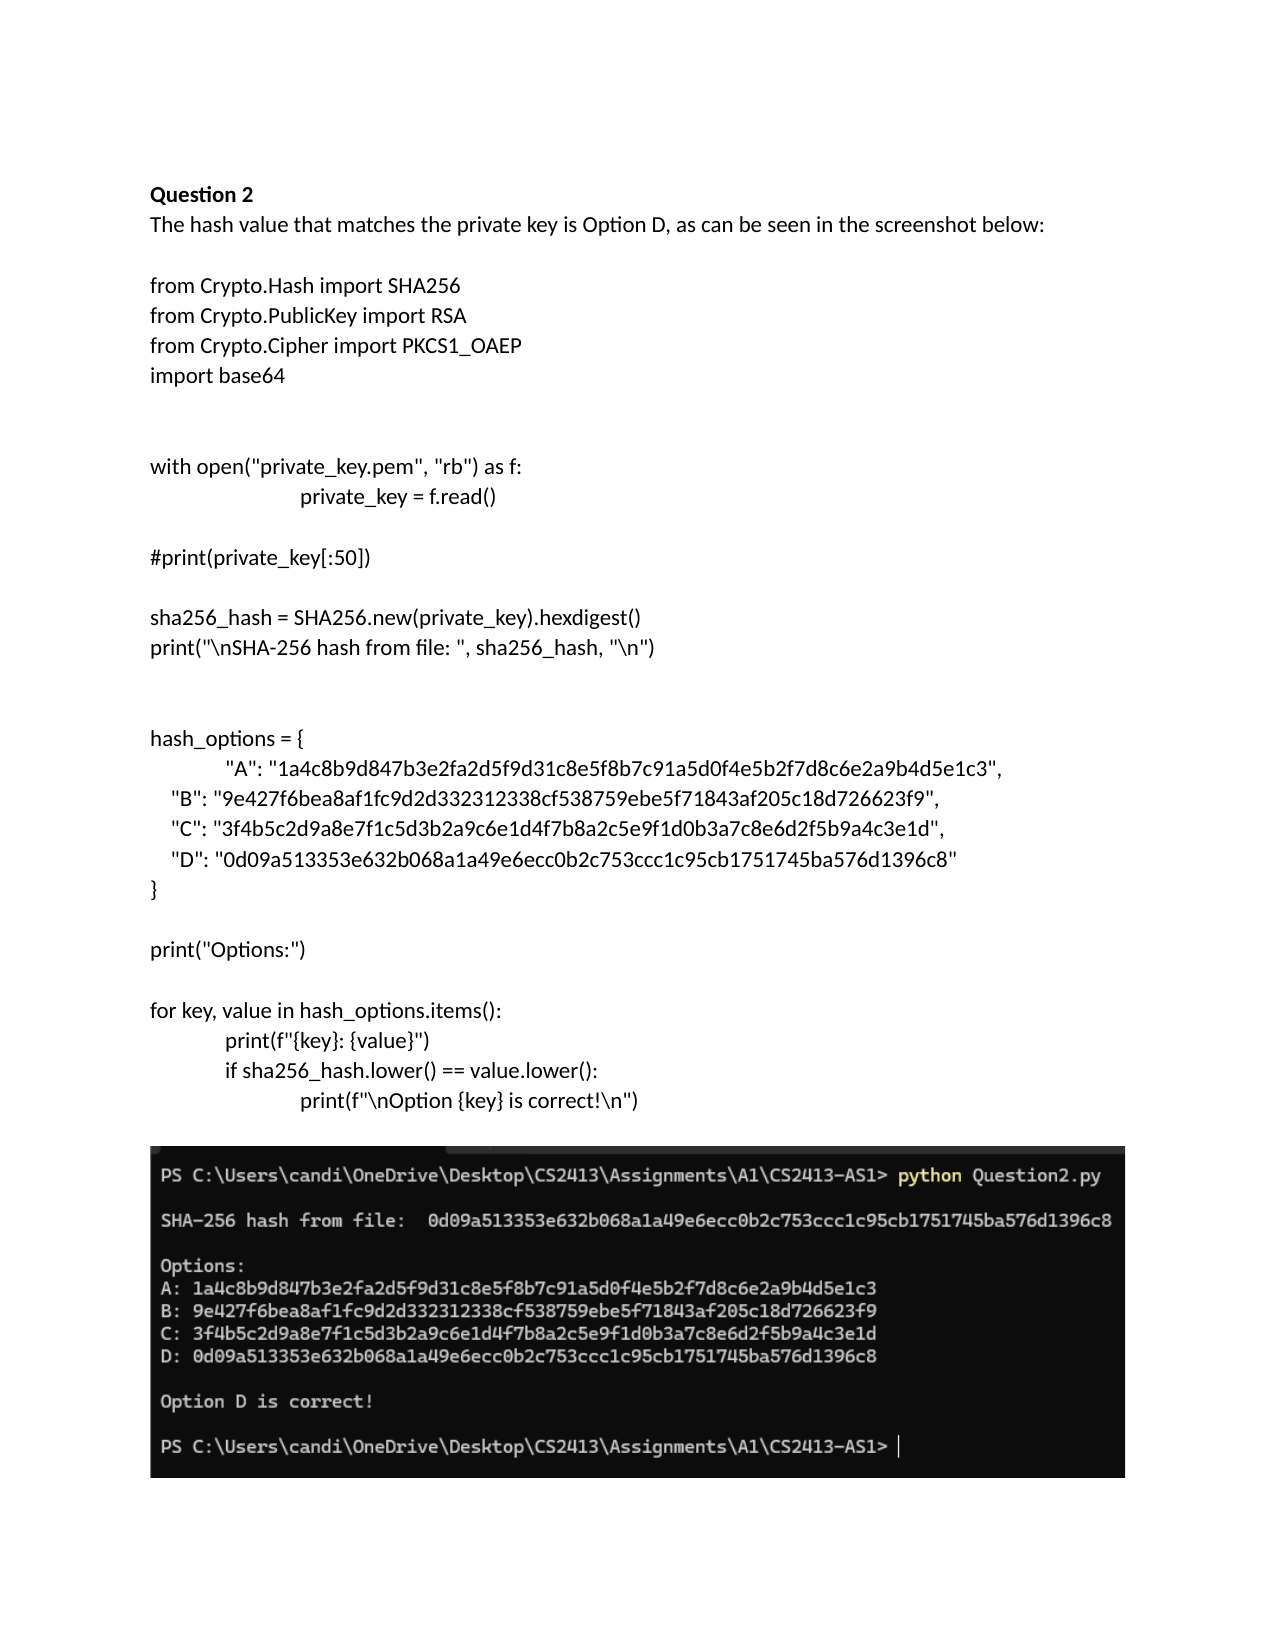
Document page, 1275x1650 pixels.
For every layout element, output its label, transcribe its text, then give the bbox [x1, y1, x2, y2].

text sha256_hash = SHA256.new(private_key).hexdigest() [150, 603, 1125, 631]
text if sha256_hash.lower() == value.lower(): [150, 1056, 1125, 1084]
text } [150, 875, 1125, 903]
text print(f"{key}: {value}") [150, 1026, 1125, 1054]
text "B": "9e427f6bea8af1fc9d2d332312338cf538759ebe5f71843af205c18d726623f9", [150, 784, 1125, 812]
text Question 2 [150, 180, 1125, 208]
text "C": "3f4b5c2d9a8e7f1c5d3b2a9c6e1d4f7b8a2c5e9f1d0b3a7c8e6d2f5b9a4c3e1d", [150, 814, 1125, 843]
text private_key = f.read() [150, 482, 1125, 510]
text "D": "0d09a513353e632b068a1a49e6ecc0b2c753ccc1c95cb1751745ba576d1396c8" [150, 845, 1125, 873]
text from Crypto.Hash import SHA256 [150, 271, 1125, 299]
text print("Options:") [150, 935, 1125, 963]
picture [150, 1146, 1125, 1478]
text import base64 [150, 361, 1125, 389]
text hash_options = { [150, 724, 1125, 752]
text The hash value that matches the private key is Option D, as can be seen in the screenshot below: [150, 210, 1125, 238]
text print("\nSHA-256 hash from file: ", sha256_hash, "\n") [150, 633, 1125, 661]
text from Crypto.PublicKey import RSA [150, 301, 1125, 329]
text with open("private_key.pem", "rb") as f: [150, 452, 1125, 480]
text for key, value in hash_options.items(): [150, 996, 1125, 1024]
text #print(private_key[:50]) [150, 543, 1125, 571]
text print(f"\nOption {key} is correct!\n") [150, 1086, 1125, 1114]
text "A": "1a4c8b9d847b3e2fa2d5f9d31c8e5f8b7c91a5d0f4e5b2f7d8c6e2a9b4d5e1c3", [150, 754, 1125, 782]
text from Crypto.Cipher import PKCS1_OAEP [150, 331, 1125, 359]
